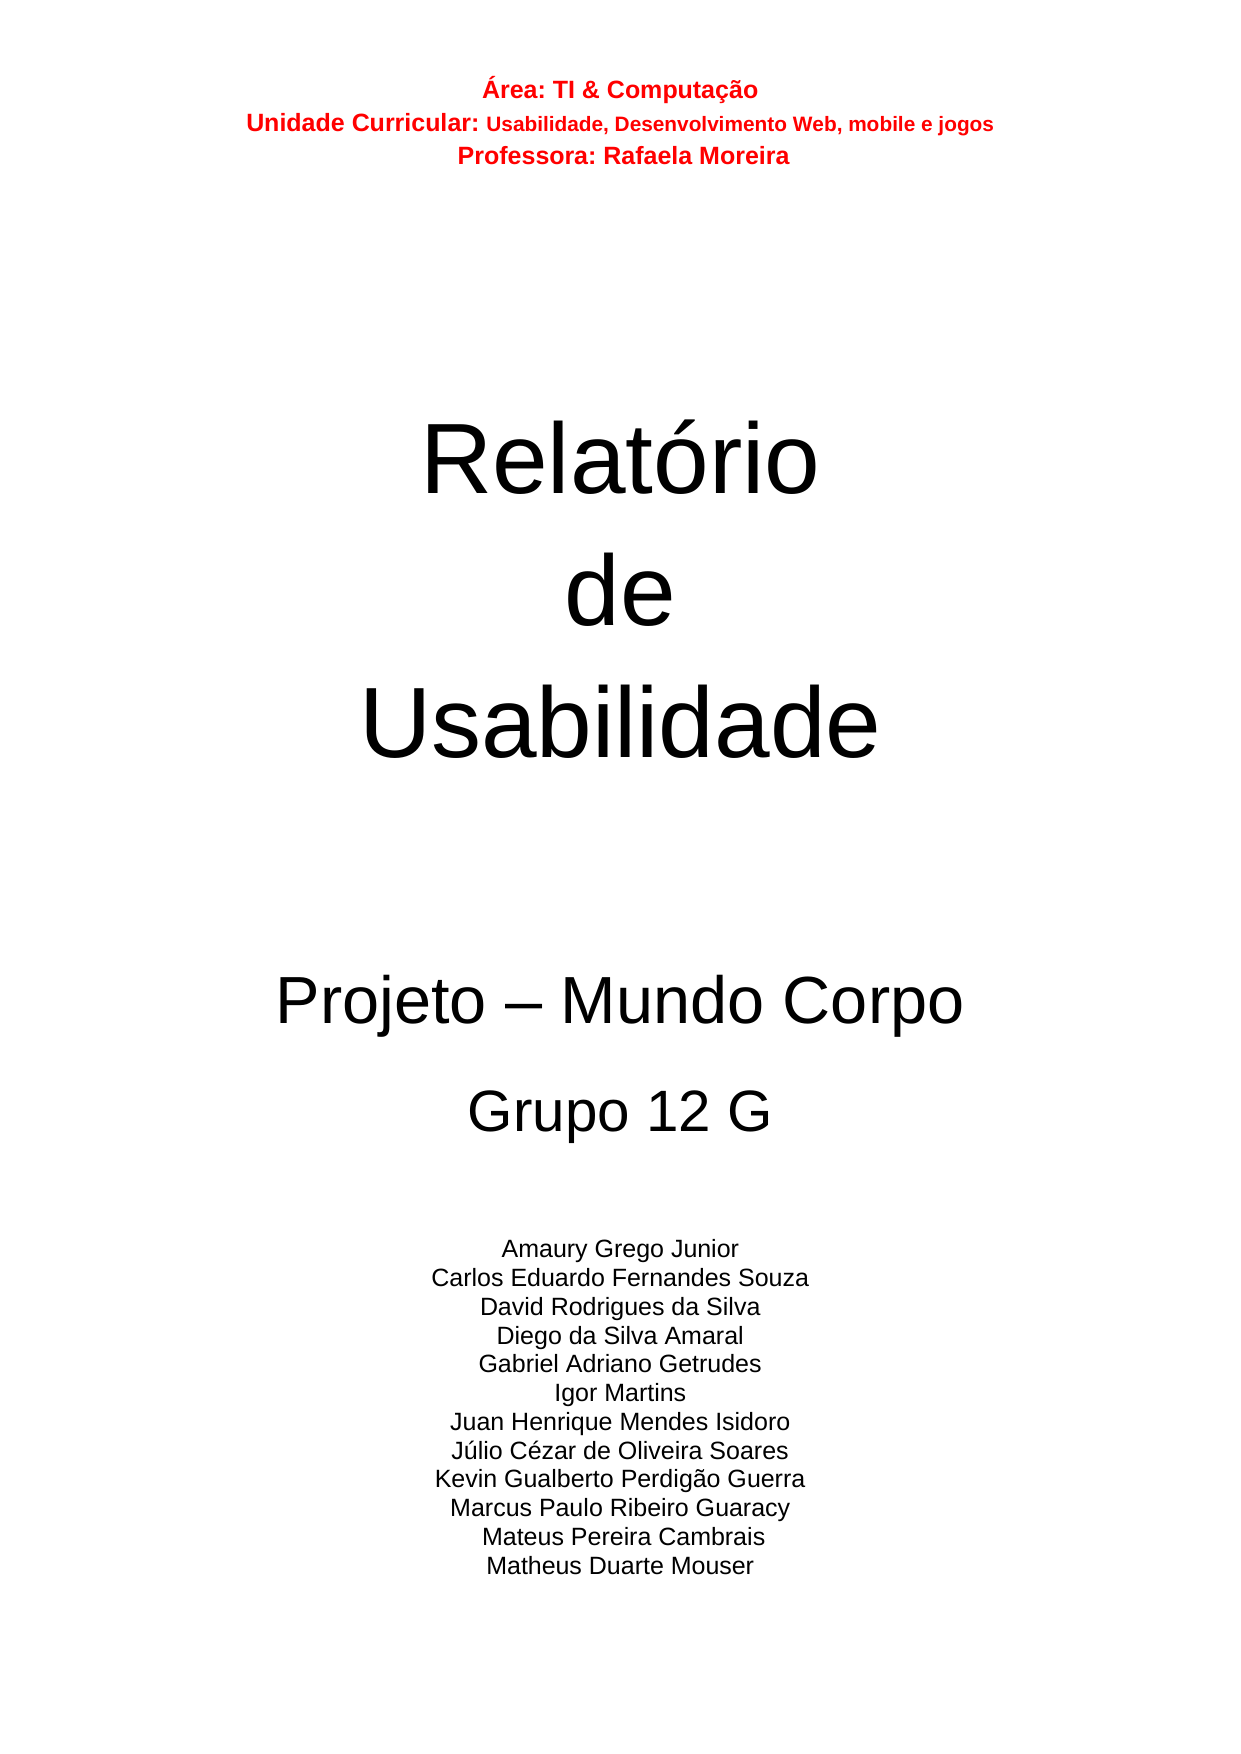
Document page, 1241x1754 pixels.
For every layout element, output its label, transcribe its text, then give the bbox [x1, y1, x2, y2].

text Marcus Paulo Ribeiro Guaracy [150, 1493, 1090, 1522]
text Kevin Gualberto Perdigão Guerra [150, 1464, 1090, 1493]
text Diego da Silva Amaral [150, 1321, 1090, 1349]
text Mateus Pereira Cambrais [150, 1522, 1090, 1551]
text Projeto – Mundo Corpo [150, 961, 1090, 1038]
text Igor Martins [150, 1378, 1090, 1407]
text Carlos Eduardo Fernandes Souza [150, 1263, 1090, 1292]
text Gabriel Adriano Getrudes [150, 1349, 1090, 1378]
text Matheus Duarte Mouser [150, 1551, 1090, 1579]
text Relatório [150, 399, 1090, 514]
text Grupo 12 G [150, 1076, 1090, 1143]
text Juan Henrique Mendes Isidoro [150, 1407, 1090, 1436]
text de [150, 532, 1090, 647]
text David Rodrigues da Silva [150, 1292, 1090, 1321]
text Amaury Grego Junior [150, 1234, 1090, 1263]
text Júlio Cézar de Oliveira Soares [150, 1436, 1090, 1464]
text Usabilidade [150, 664, 1090, 779]
